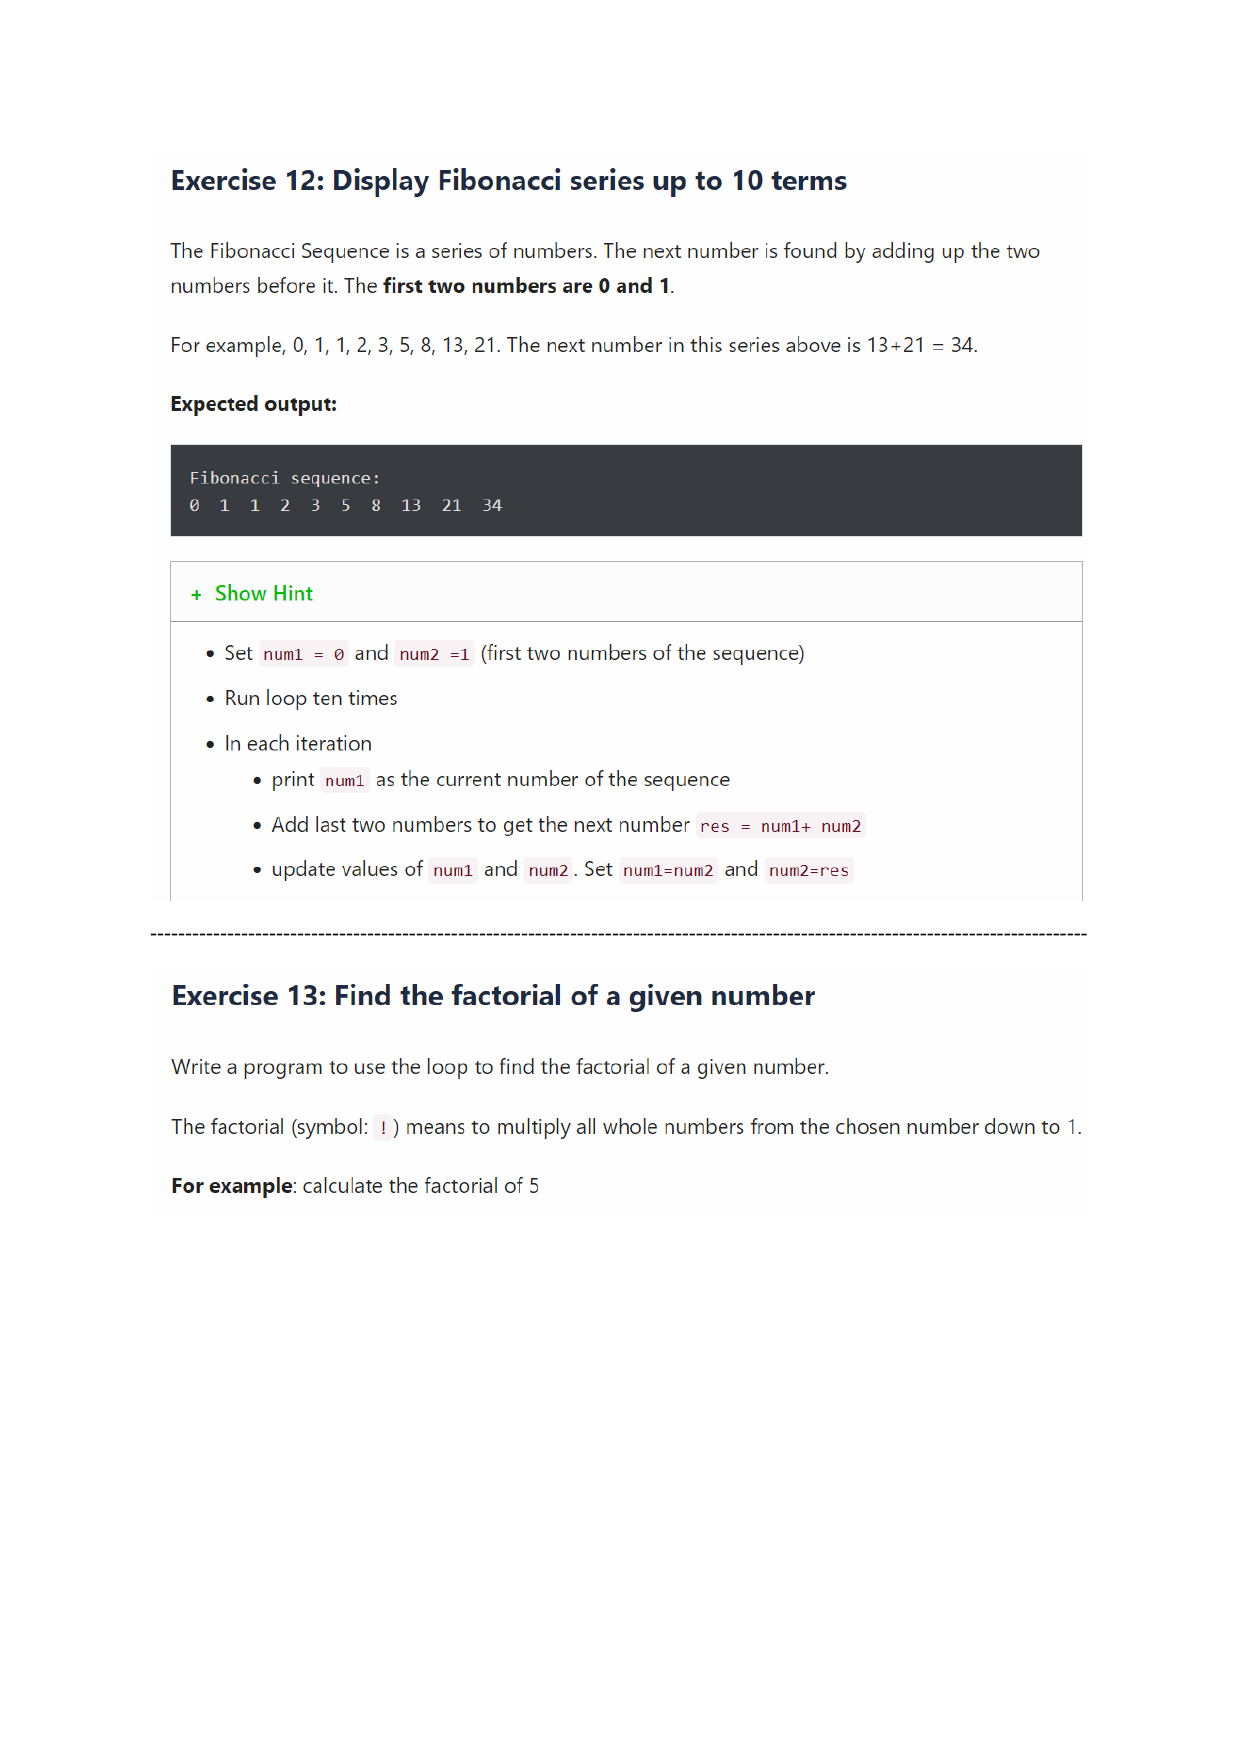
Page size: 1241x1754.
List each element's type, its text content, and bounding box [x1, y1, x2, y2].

picture [150, 150, 1091, 901]
picture [150, 965, 1091, 1220]
text -------------------------------------------------------------------------------------------------------------------------------------- [150, 919, 1090, 947]
